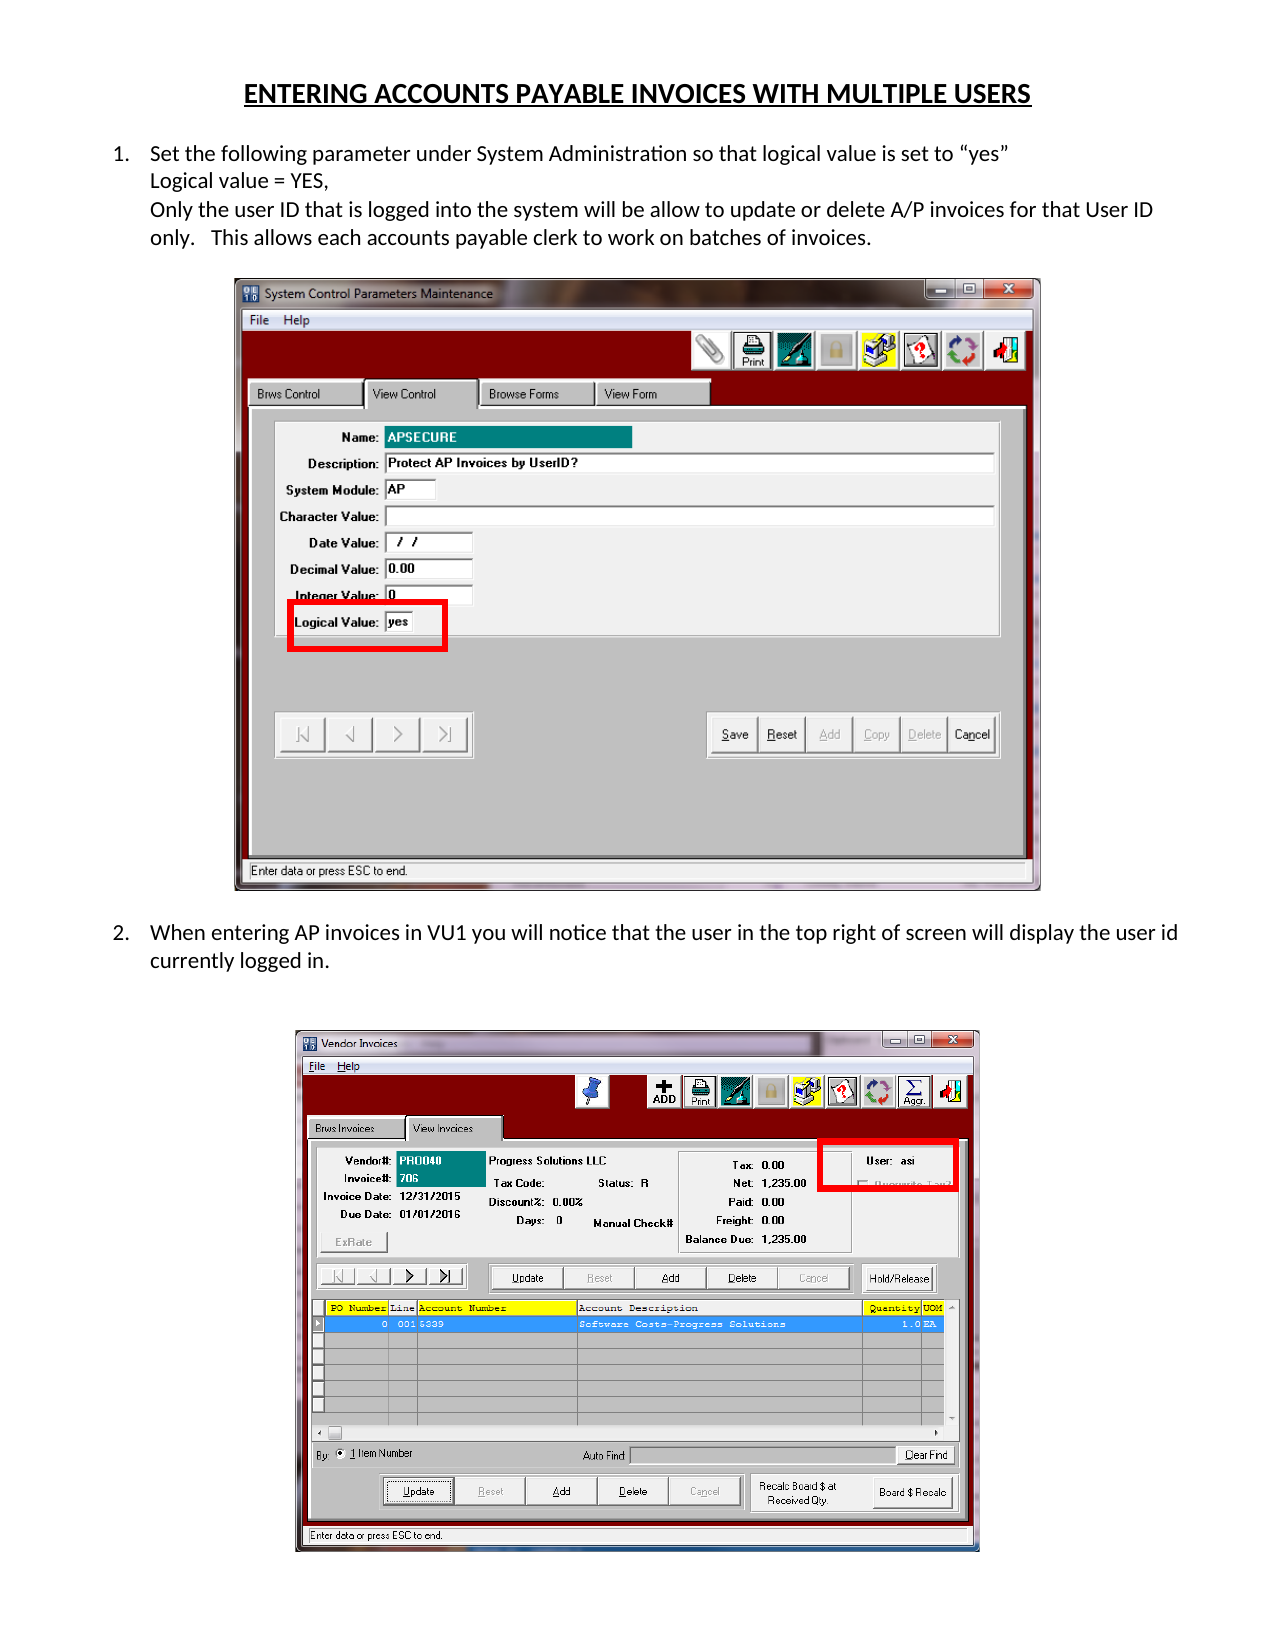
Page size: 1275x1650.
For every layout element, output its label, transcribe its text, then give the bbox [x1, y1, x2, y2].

picture [295, 1030, 980, 1552]
list Set the following parameter under System Administration so that logical value is set to “yes” [112, 139, 1200, 167]
list When entering AP invoices in VU1 you will notice that the user in the top right of screen will display the user id currently logged in. [112, 918, 1200, 974]
picture [234, 278, 1041, 891]
list Only the user ID that is logged into the system will be allow to update or delete A/P invoices for that User ID only. This allows each accounts payable clerk to work on batches of invoices. [150, 195, 1200, 251]
list Logical value = YES, [150, 167, 1200, 195]
text ENTERING ACCOUNTS PAYABLE INVOICES WITH MULTIPLE USERS [75, 75, 1200, 111]
